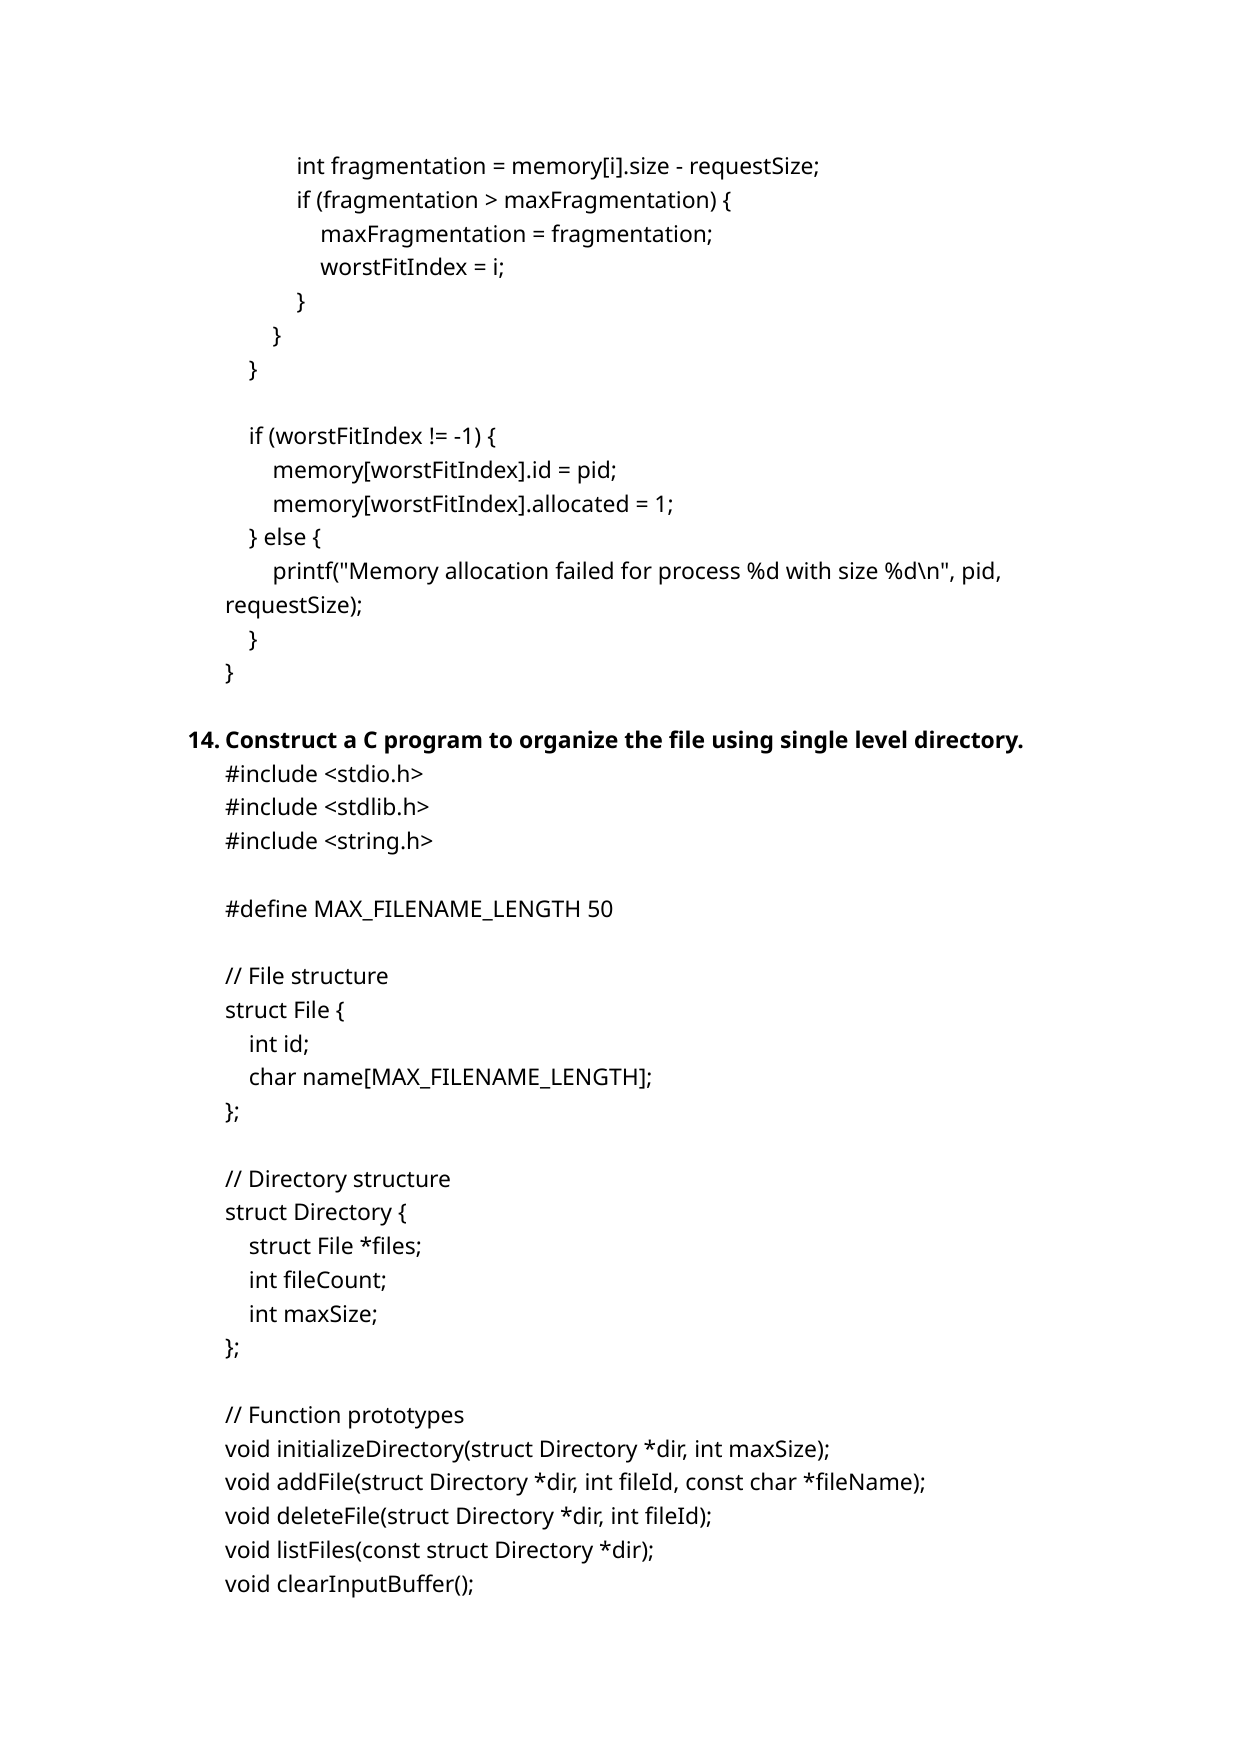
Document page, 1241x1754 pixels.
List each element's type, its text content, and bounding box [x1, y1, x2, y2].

list memory[worstFitIndex].allocated = 1; [225, 487, 1090, 519]
list int fileCount; [225, 1264, 1090, 1295]
list if (fragmentation > maxFragmentation) { [225, 184, 1090, 215]
list } [225, 622, 1090, 654]
list int fragmentation = memory[i].size - requestSize; [225, 150, 1090, 181]
list } [225, 352, 1090, 384]
list if (worstFitIndex != -1) { [225, 420, 1090, 451]
list worstFitIndex = i; [225, 251, 1090, 282]
list #include <stdlib.h> [225, 791, 1090, 822]
list } [225, 319, 1090, 350]
list printf("Memory allocation failed for process %d with size %d\n", pid, requestSize); [225, 555, 1090, 620]
list void initializeDirectory(struct Directory *dir, int maxSize); [225, 1432, 1090, 1464]
list #include <string.h> [225, 825, 1090, 856]
list } else { [225, 521, 1090, 552]
list struct File *files; [225, 1230, 1090, 1261]
list }; [225, 1095, 1090, 1126]
list #define MAX_FILENAME_LENGTH 50 [225, 892, 1090, 924]
list // File structure [225, 960, 1090, 991]
list int id; [225, 1027, 1090, 1059]
list } [225, 285, 1090, 316]
list void addFile(struct Directory *dir, int fileId, const char *fileName); [225, 1466, 1090, 1497]
list memory[worstFitIndex].id = pid; [225, 454, 1090, 485]
list void listFiles(const struct Directory *dir); [225, 1534, 1090, 1565]
list void clearInputBuffer(); [225, 1567, 1090, 1599]
list maxFragmentation = fragmentation; [225, 217, 1090, 249]
list } [225, 656, 1090, 687]
list char name[MAX_FILENAME_LENGTH]; [225, 1061, 1090, 1092]
list Construct a C program to organize the file using single level directory. [187, 724, 1090, 755]
list }; [225, 1331, 1090, 1362]
list void deleteFile(struct Directory *dir, int fileId); [225, 1500, 1090, 1531]
list // Directory structure [225, 1162, 1090, 1194]
list #include <stdio.h> [225, 757, 1090, 789]
list struct Directory { [225, 1196, 1090, 1227]
list int maxSize; [225, 1297, 1090, 1329]
list struct File { [225, 994, 1090, 1025]
list // Function prototypes [225, 1399, 1090, 1430]
